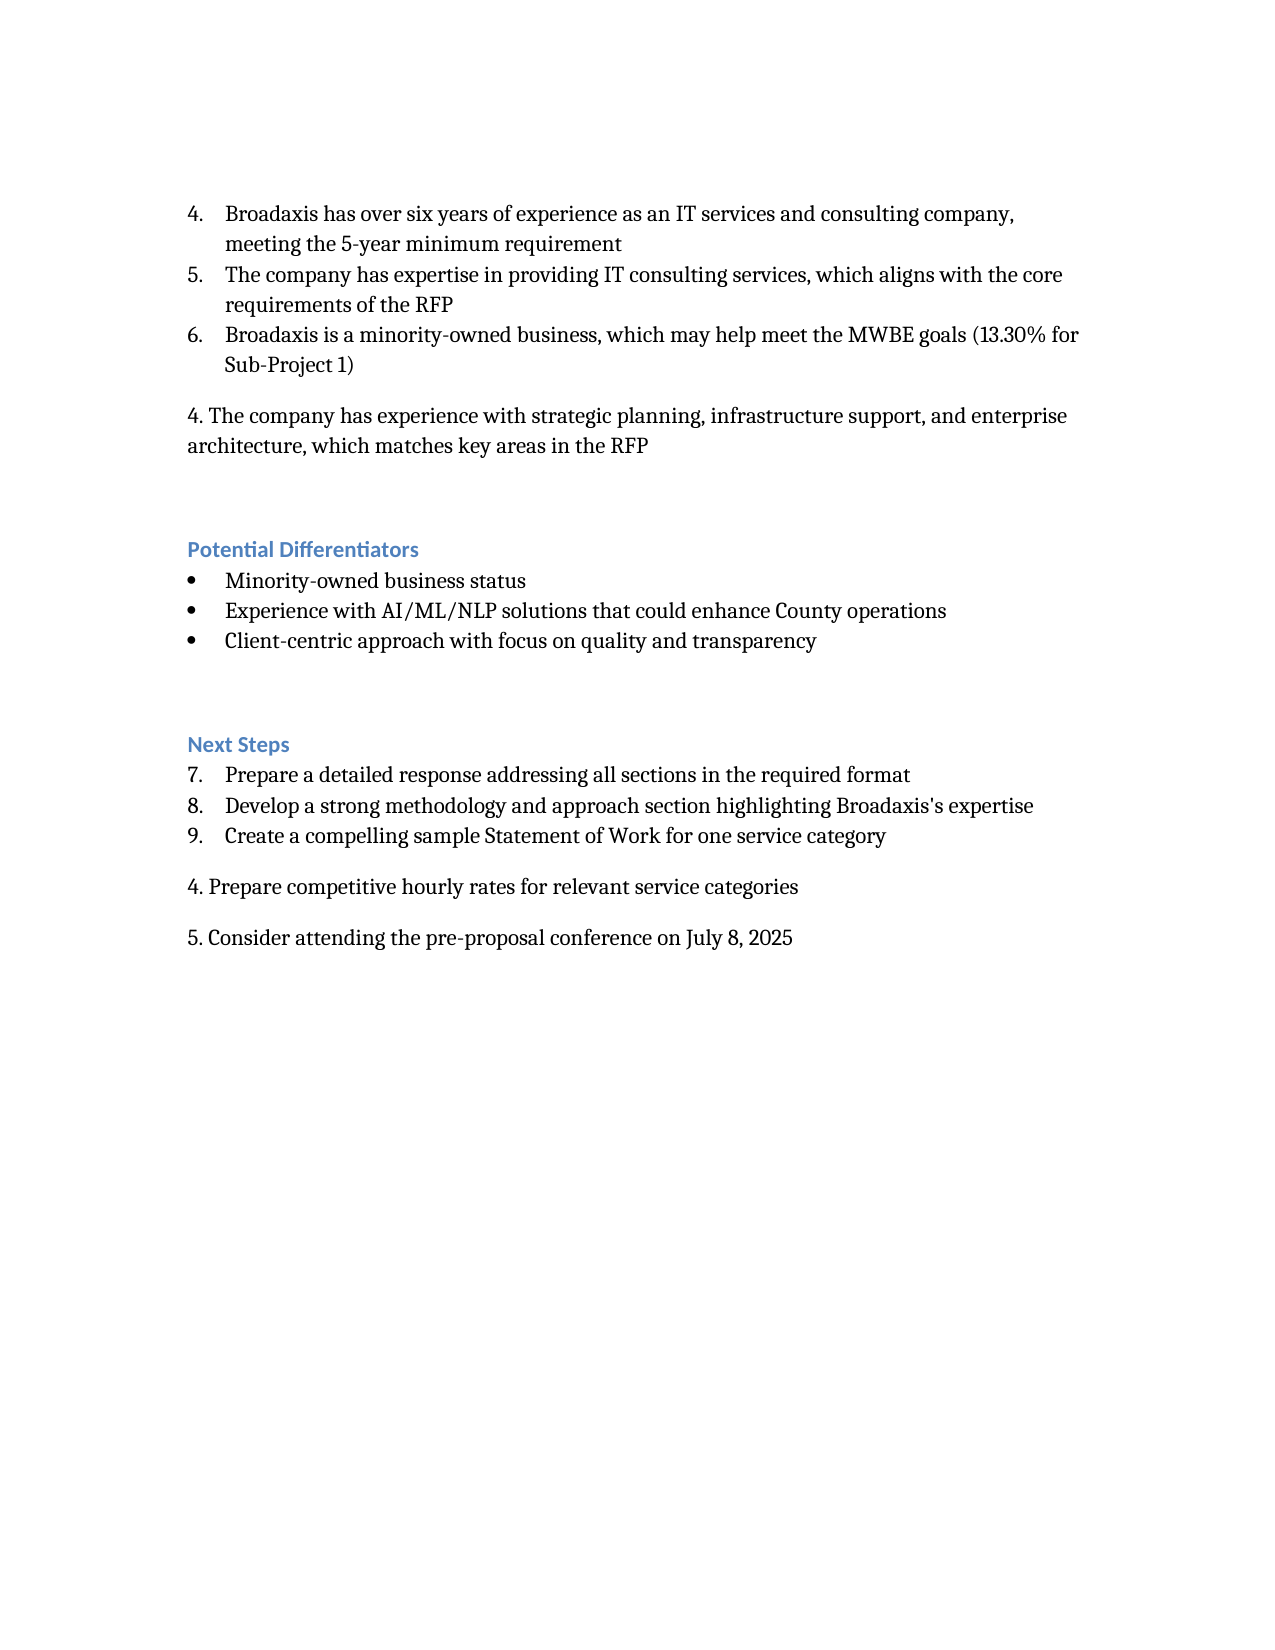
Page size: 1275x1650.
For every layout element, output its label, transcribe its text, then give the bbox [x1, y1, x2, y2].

text 5. Consider attending the pre-proposal conference on July 8, 2025 [187, 925, 1087, 951]
list The company has expertise in providing IT consulting services, which aligns with the core requirements of the RFP [187, 261, 1087, 318]
list Prepare a detailed response addressing all sections in the required format [187, 762, 1087, 789]
text 4. The company has experience with strategic planning, infrastructure support, and enterprise architecture, which matches key areas in the RFP [187, 403, 1087, 460]
list Experience with AI/ML/NLP solutions that could enhance County operations [187, 598, 1087, 624]
list Client-centric approach with focus on quality and transparency [187, 628, 1087, 654]
list Broadaxis has over six years of experience as an IT services and consulting company, meeting the 5-year minimum requirement [187, 201, 1087, 258]
subtitle Next Steps [187, 730, 1087, 758]
list Create a compelling sample Statement of Work for one service category [187, 823, 1087, 849]
text 4. Prepare competitive hourly rates for relevant service categories [187, 874, 1087, 900]
subtitle Potential Differentiators [187, 535, 1087, 563]
list Minority-owned business status [187, 568, 1087, 594]
list Broadaxis is a minority-owned business, which may help meet the MWBE goals (13.30% for Sub-Project 1) [187, 322, 1087, 378]
list Develop a strong methodology and approach section highlighting Broadaxis's expertise [187, 792, 1087, 819]
